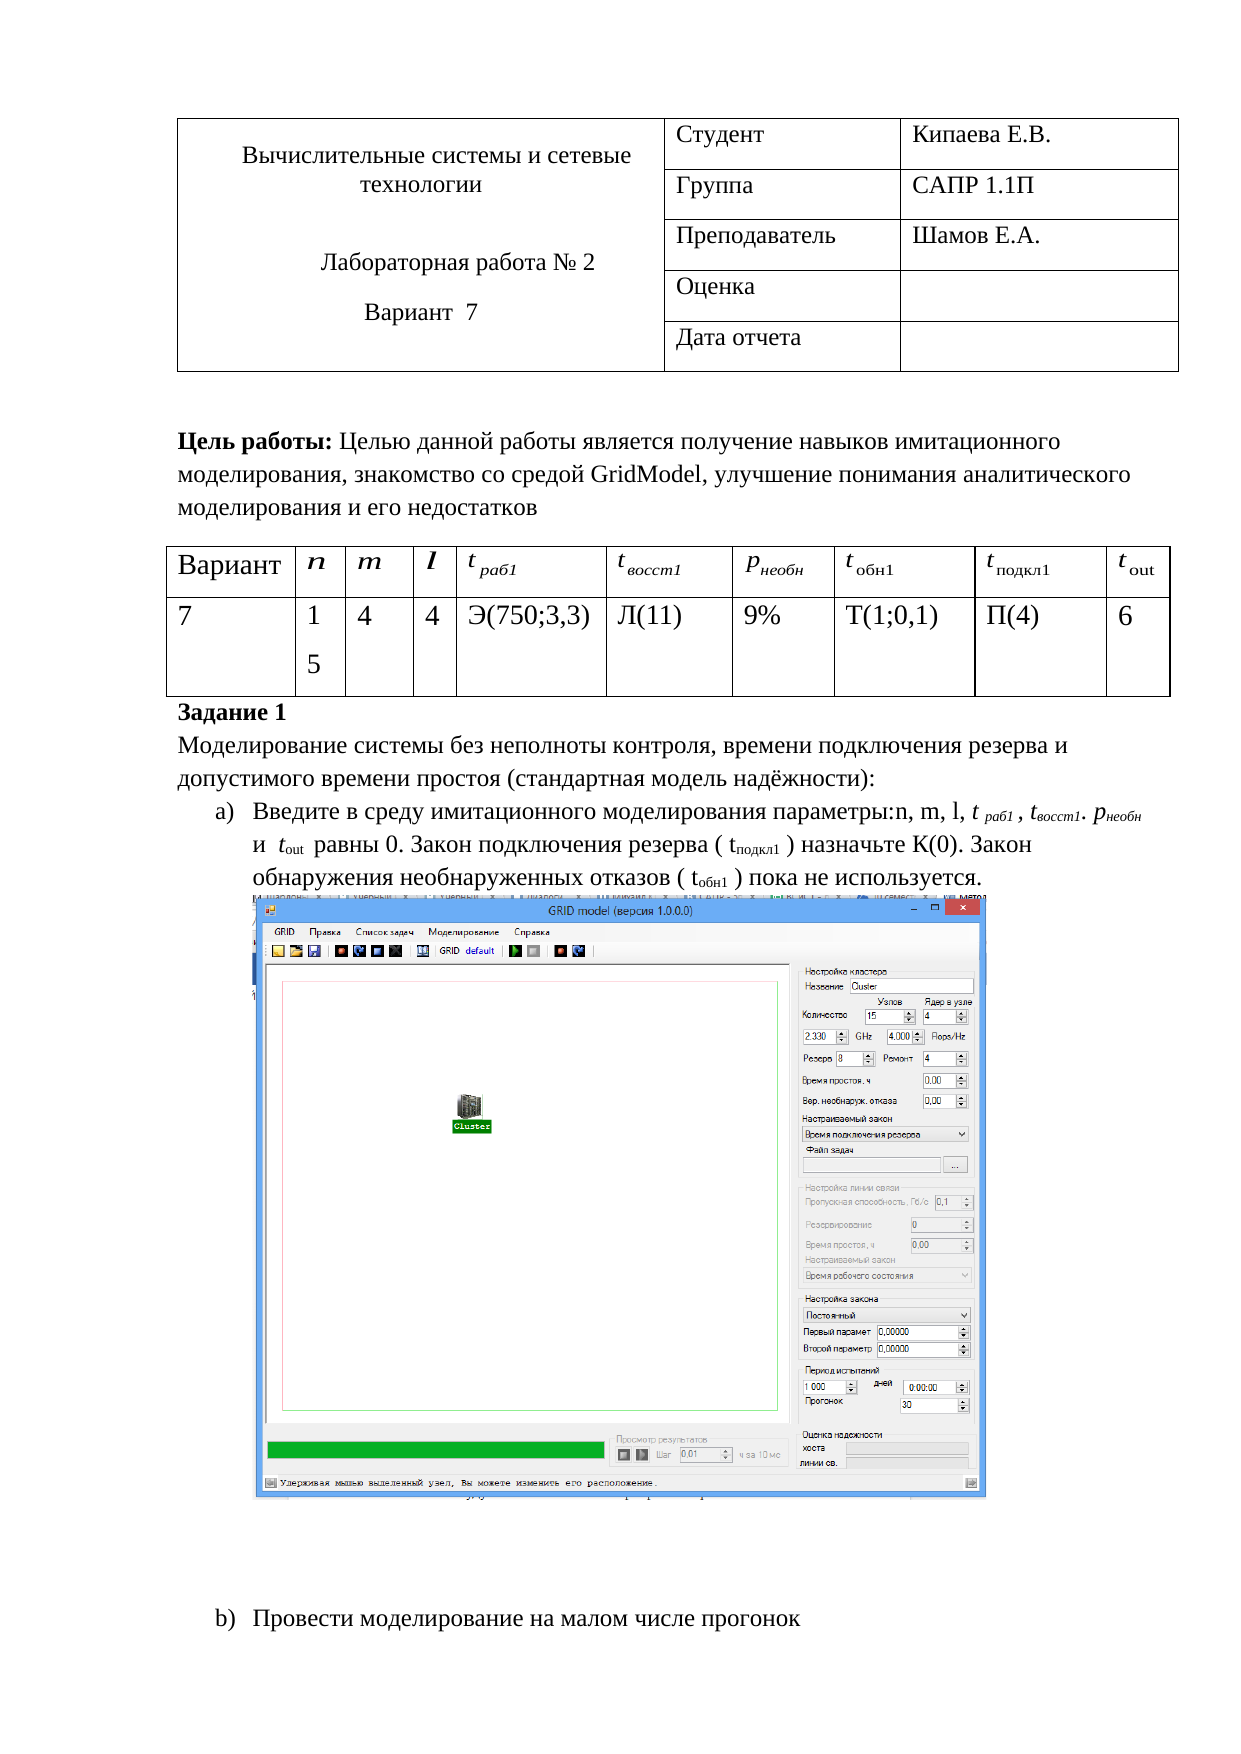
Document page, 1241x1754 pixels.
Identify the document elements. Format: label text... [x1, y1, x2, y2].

table_header [607, 547, 732, 597]
table_cell Т(1;0,1) [835, 598, 974, 696]
text Задание 1 [177, 697, 1152, 726]
table_cell 4 [414, 598, 456, 696]
table_cell [901, 271, 1178, 321]
table_cell 4 [346, 598, 413, 696]
table_cell [901, 322, 1178, 371]
text Моделирование системы без неполноты контроля, времени подключения резерва и допустимого времени простоя (стандартная модель надёжности): [177, 730, 1152, 792]
table_header Студент [665, 119, 900, 169]
table_header [1107, 547, 1169, 597]
table_cell 6 [1107, 598, 1169, 696]
table_header Кипаева Е.В. [901, 119, 1178, 169]
text Цель работы: Целью данной работы является получение навыков имитационного моделирования, знакомство со средой GridModel, улучшение понимания аналитического моделирования и его недостатков [177, 426, 1152, 521]
table_header [296, 547, 345, 597]
table_header Вычислительные системы и сетевые технологии Лабораторная работа № 2 Вариант 7 [178, 119, 664, 371]
table_cell Преподаватель [665, 220, 900, 270]
table_cell Дата отчета [665, 322, 900, 371]
table_header [835, 547, 974, 597]
list Введите в среду имитационного моделирования параметры:n, m, l, t раб1 , tвосст1. pнеобн и tout равны 0. Закон подключения резерва ( tподкл1 ) назначьте К(0). Закон обнаружения необнаруженных отказов ( tобн1 ) пока не используется. [215, 796, 1152, 891]
list Провести моделирование на малом числе прогонок [215, 1603, 1152, 1632]
table_cell САПР 1.1П [901, 170, 1178, 219]
table_cell П(4) [976, 598, 1106, 696]
table_cell Л(11) [607, 598, 732, 696]
table_header [414, 547, 456, 597]
table_cell Э(750;3,3) [457, 598, 606, 696]
table_header [346, 547, 413, 597]
table_cell 7 [167, 598, 295, 696]
table_header [976, 547, 1106, 597]
table_cell 15 [296, 598, 345, 696]
table_header Вариант [167, 547, 295, 597]
table_header [457, 547, 606, 597]
table_cell 9% [733, 598, 834, 696]
picture [252, 895, 987, 1500]
table_header [733, 547, 834, 597]
table_cell Оценка [665, 271, 900, 321]
table_cell Группа [665, 170, 900, 219]
table_cell Шамов Е.А. [901, 220, 1178, 270]
